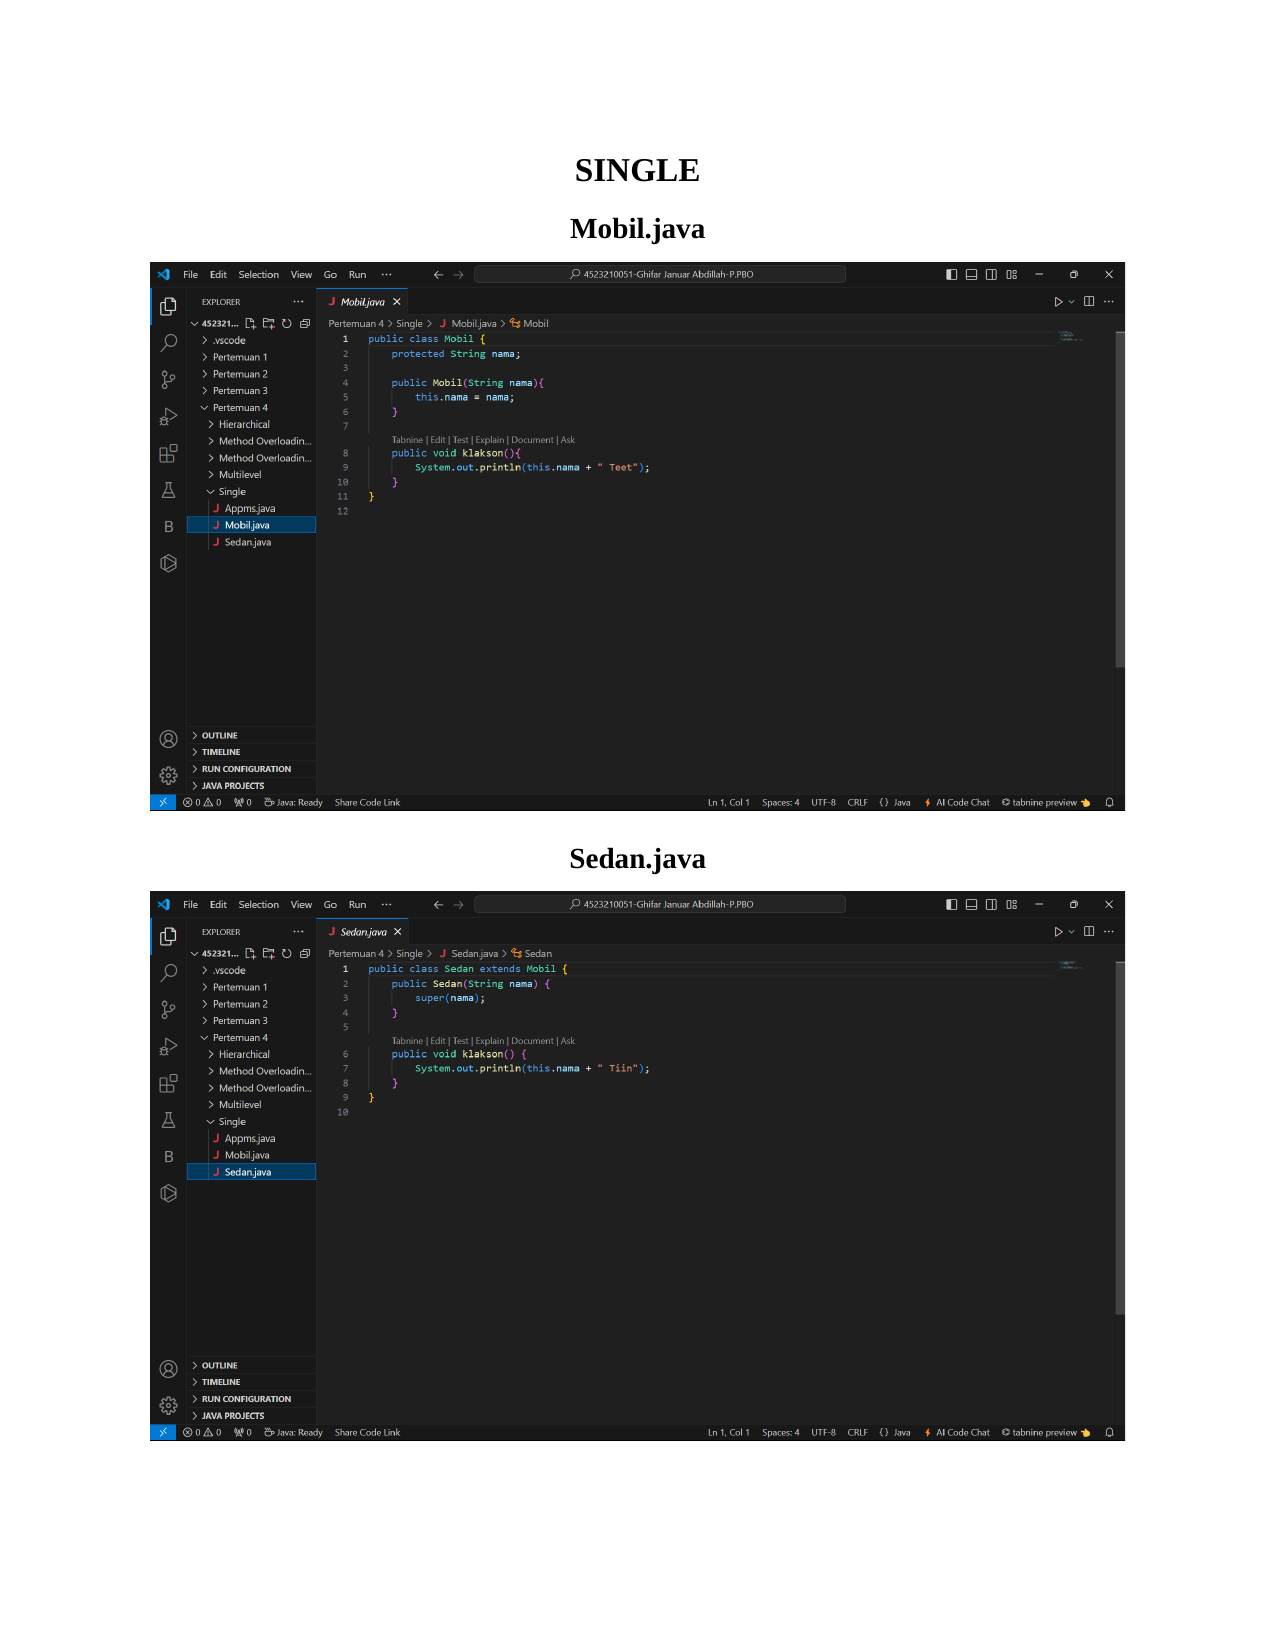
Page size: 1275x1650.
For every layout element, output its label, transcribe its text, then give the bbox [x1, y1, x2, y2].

subtitle Sedan.java [150, 841, 1125, 875]
picture [150, 262, 1125, 811]
subtitle SINGLE [150, 150, 1125, 188]
subtitle Mobil.java [150, 212, 1125, 245]
picture [150, 891, 1125, 1441]
